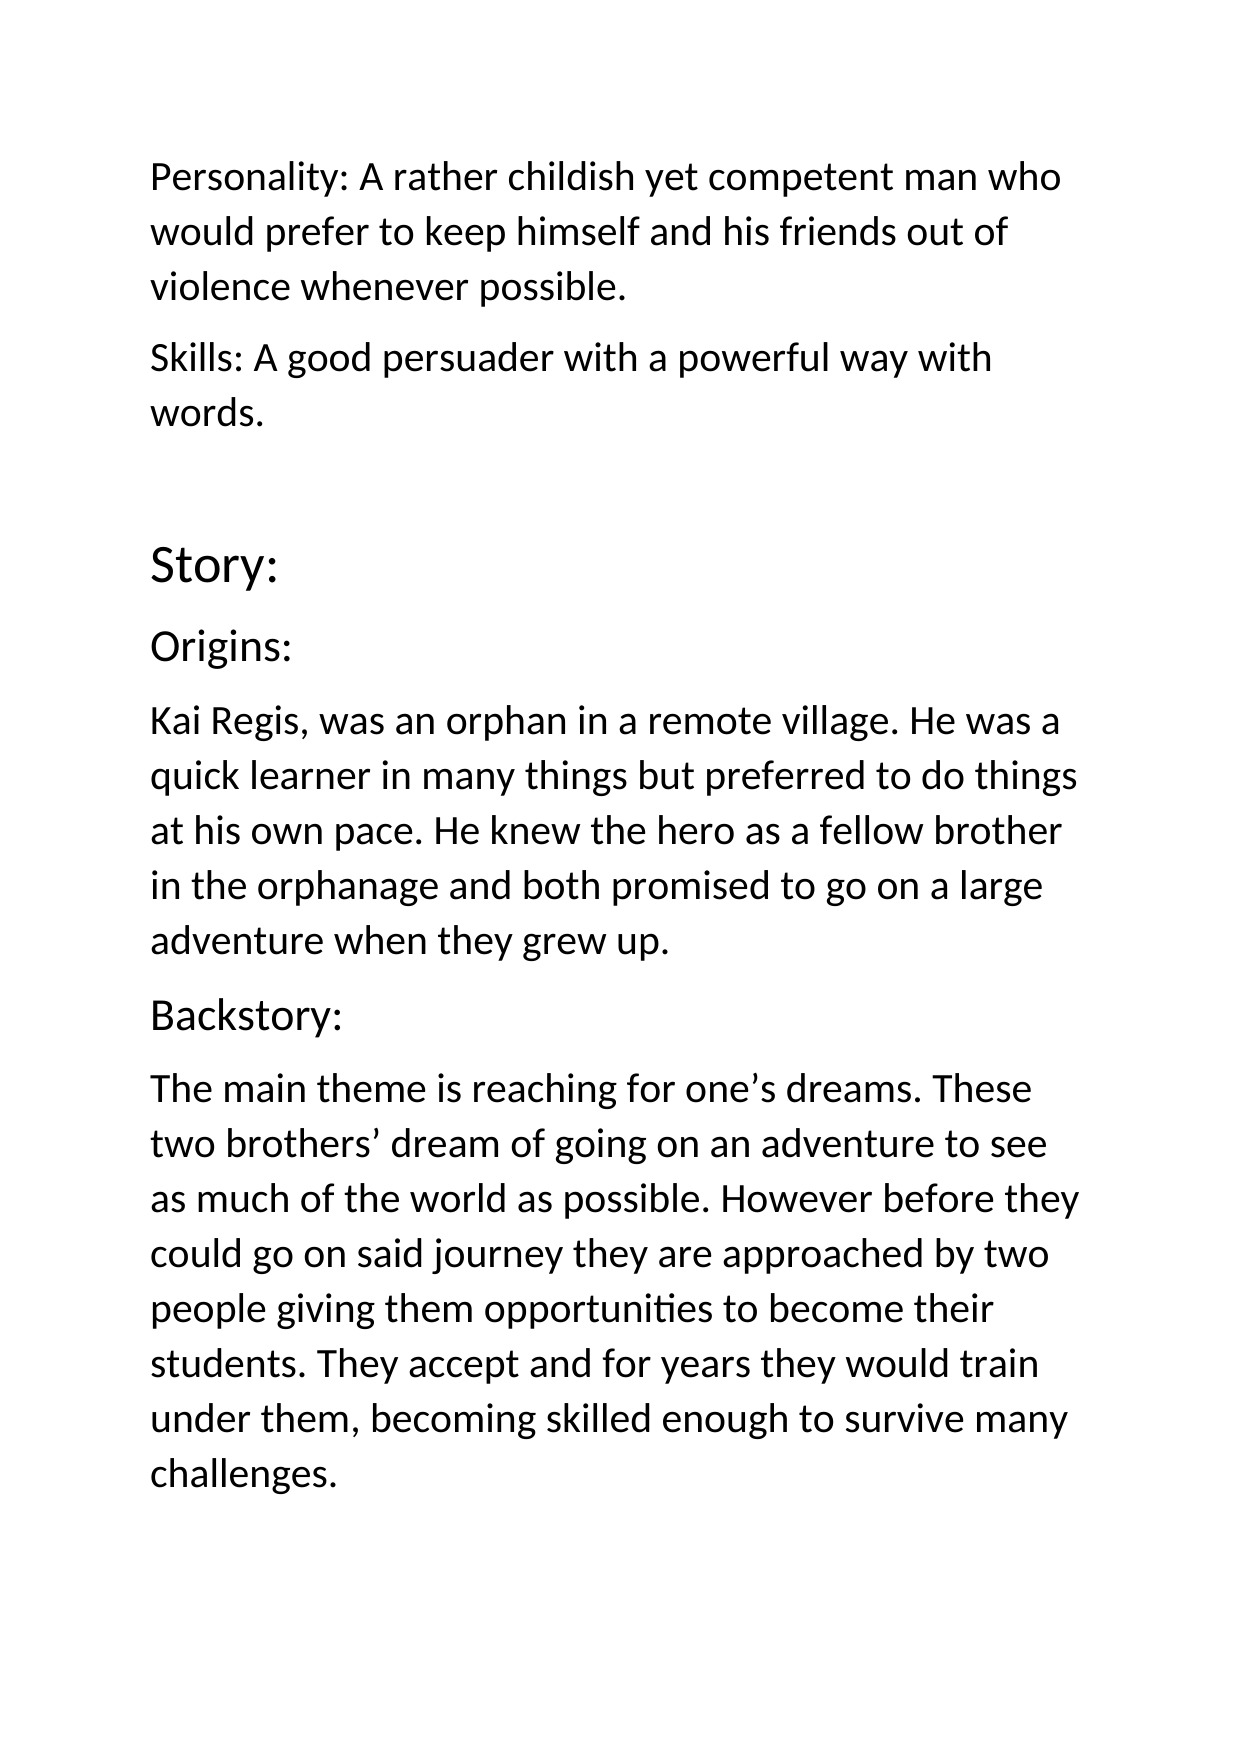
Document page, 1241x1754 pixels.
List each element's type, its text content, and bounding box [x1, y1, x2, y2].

text Origins: [150, 617, 1090, 673]
text Skills: A good persuader with a powerful way with words. [150, 331, 1090, 437]
text Story: [150, 529, 1090, 596]
text Backstory: [150, 986, 1090, 1041]
text Kai Regis, was an orphan in a remote village. He was a quick learner in many things but preferred to do things at his own pace. He knew the hero as a fellow brother in the orphanage and both promised to go on a large adventure when they grew up. [150, 694, 1090, 965]
text Personality: A rather childish yet competent man who would prefer to keep himself and his friends out of violence whenever possible. [150, 150, 1090, 311]
text The main theme is reaching for one’s dreams. These two brothers’ dream of going on an adventure to see as much of the world as possible. However before they could go on said journey they are approached by two people giving them opportunities to become their students. They accept and for years they would train under them, becoming skilled enough to survive many challenges. [150, 1062, 1090, 1498]
